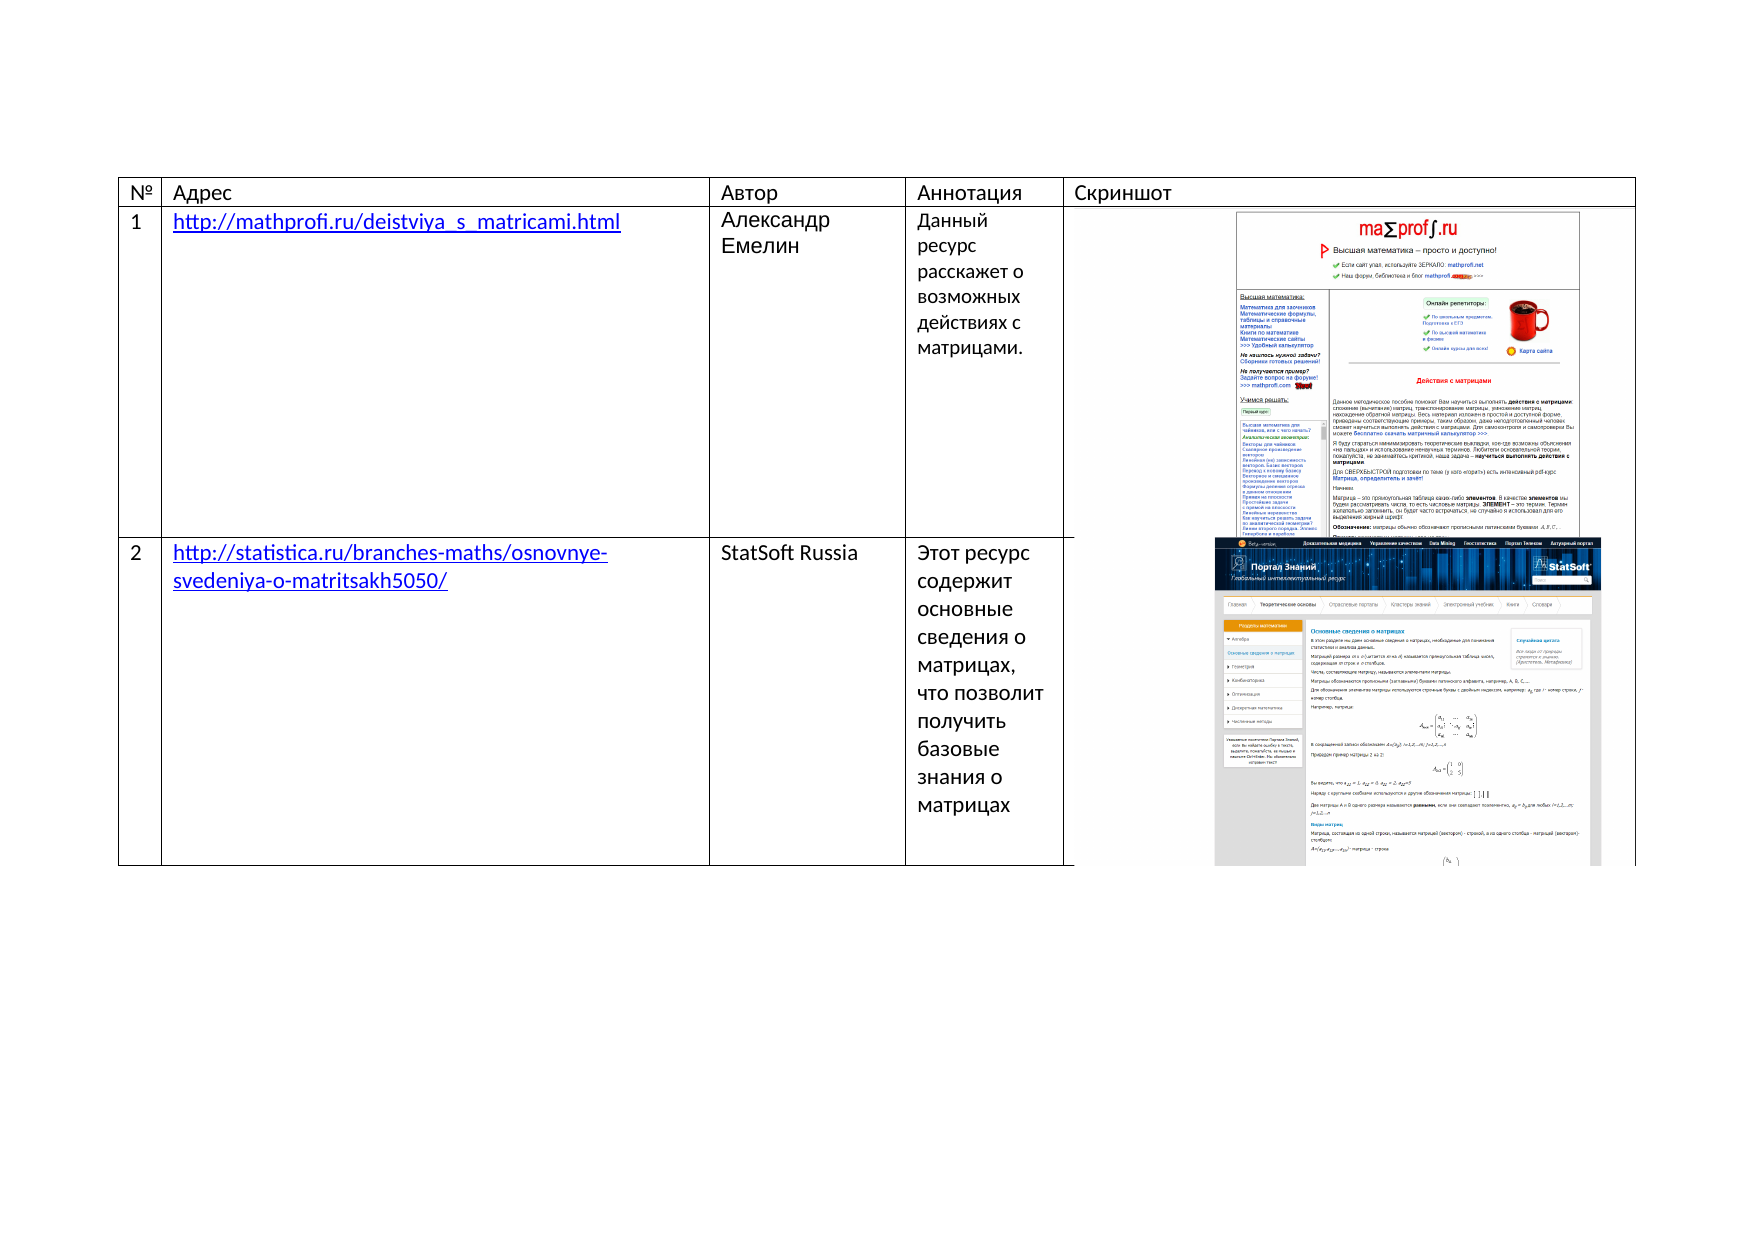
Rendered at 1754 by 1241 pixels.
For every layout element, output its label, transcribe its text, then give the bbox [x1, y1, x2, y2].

table_header Автор [710, 178, 905, 206]
table_cell http://mathprofi.ru/deistviya_s_matricami.html [162, 207, 709, 537]
table_header № [119, 178, 161, 206]
table_cell 2 [119, 538, 161, 865]
table_header Адрес [162, 178, 709, 206]
table_header Скриншот [1064, 178, 1635, 206]
table_cell [1064, 207, 1074, 537]
table_header Аннотация [906, 178, 1063, 206]
table_cell 1 [119, 207, 161, 537]
table_cell StatSoft Russia [710, 538, 905, 865]
table_cell Этот ресурс содержит основные сведения о матрицах, что позволит получить базовые знания о матрицах [906, 538, 1063, 865]
table_cell Данный ресурс расскажет о возможных действиях с матрицами. [906, 207, 1063, 537]
table_cell http://statistica.ru/branches-maths/osnovnye-svedeniya-o-matritsakh5050/ [162, 538, 709, 865]
table_cell [1064, 538, 1074, 865]
picture [1074, 207, 1636, 866]
table_cell Александр Емелин [710, 207, 905, 537]
